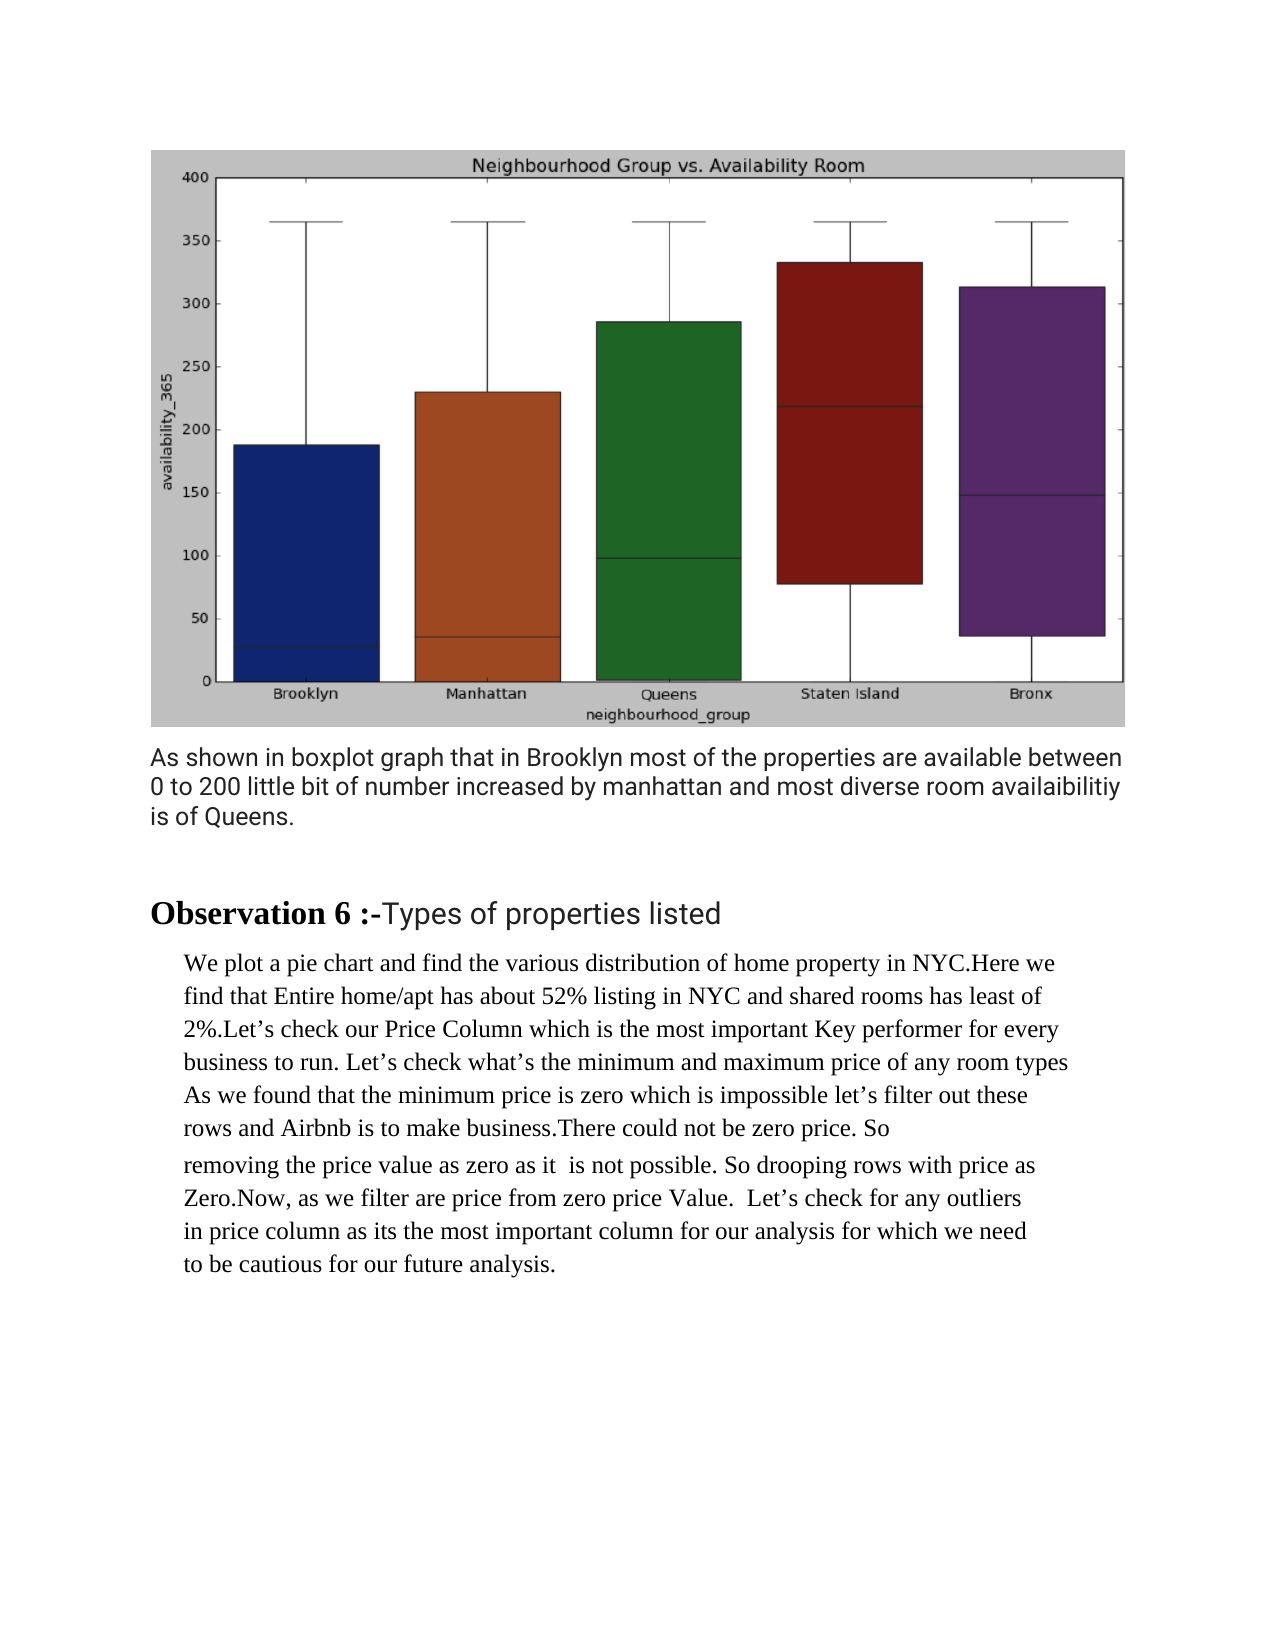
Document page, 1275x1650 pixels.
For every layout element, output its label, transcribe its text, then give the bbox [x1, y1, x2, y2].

text removing the price value as zero as it is not possible. So drooping rows with price as Zero.Now, as we filter are price from zero price Value. Let’s check for any outliers in price column as its the most important column for our analysis for which we need to be cautious for our future analysis. [183, 1150, 1038, 1278]
picture [150, 150, 1125, 727]
text We plot a pie chart and find the various distribution of home property in NYC.Here we find that Entire home/apt has about 52% listing in NYC and shared rooms has least of 2%.Let’s check our Price Column which is the most important Key performer for every business to run. Let’s check what’s the minimum and maximum price of any room types [183, 948, 1087, 1076]
text Observation 6 :-Types of properties listed [150, 893, 1125, 931]
text As we found that the minimum price is zero which is impossible let’s filter out these rows and Airbnb is to make business.There could not be zero price. So [183, 1080, 1036, 1142]
text As shown in boxplot graph that in Brooklyn most of the properties are available between 0 to 200 little bit of number increased by manhattan and most diverse room availaibilitiy is of Queens. [295, 743, 1125, 831]
